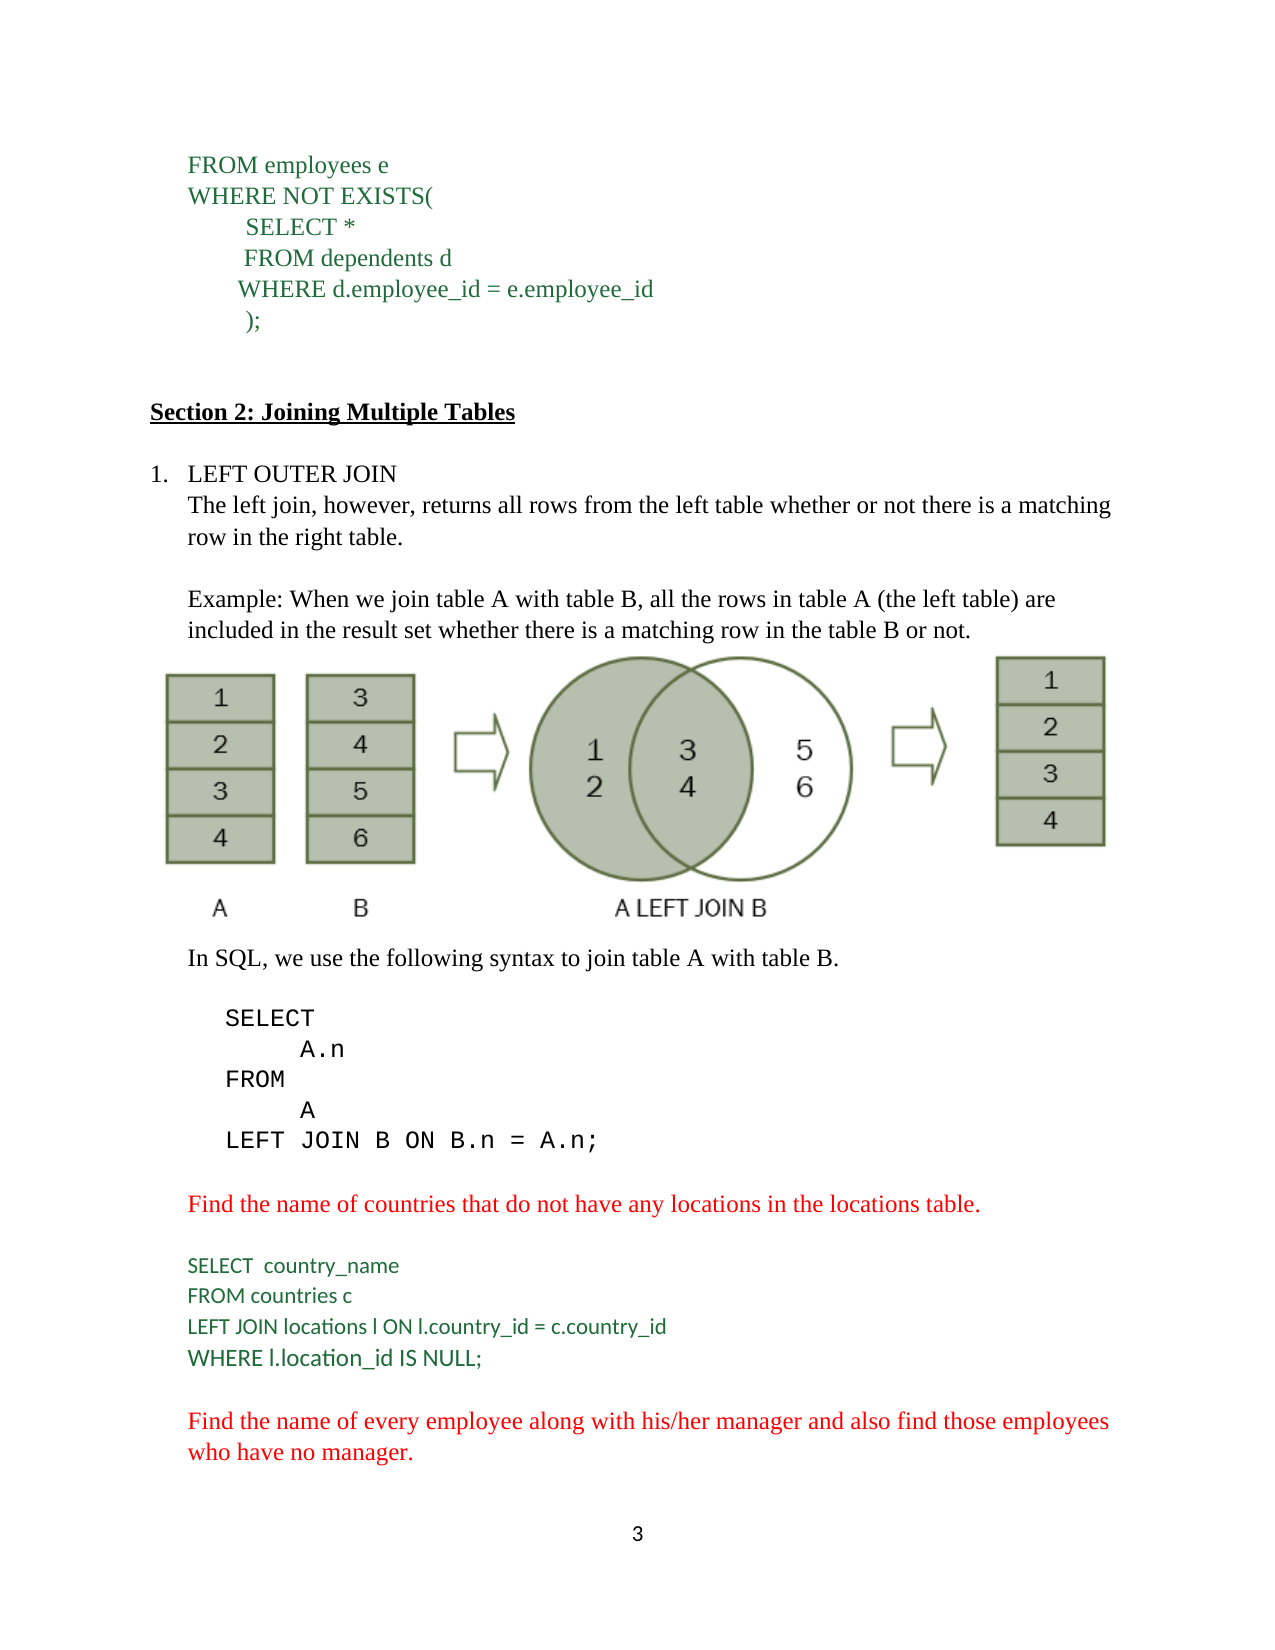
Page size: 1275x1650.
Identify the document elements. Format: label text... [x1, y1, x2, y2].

picture [150, 645, 1125, 927]
list LEFT OUTER JOIN [150, 459, 1125, 488]
list In SQL, we use the following syntax to join table A with table B. [187, 943, 1125, 972]
list LEFT JOIN B ON B.n = A.n; [225, 1128, 1125, 1156]
text Section 2: Joining Multiple Tables [150, 397, 1125, 426]
list A.n [225, 1036, 1125, 1064]
list WHERE d.employee_id = e.employee_id [187, 274, 1125, 303]
list ); [187, 305, 1125, 334]
list WHERE NOT EXISTS( [187, 181, 1125, 210]
list FROM [225, 1067, 1125, 1095]
list LEFT JOIN locations l ON l.country_id = c.country_id [187, 1312, 1125, 1340]
list SELECT * [187, 212, 1125, 241]
list FROM employees e [187, 150, 1125, 179]
list Find the name of every employee along with his/her manager and also find those employees who have no manager. [187, 1406, 1125, 1466]
list FROM countries c [187, 1282, 1125, 1309]
list SELECT [225, 1006, 1125, 1034]
list SELECT country_name [187, 1251, 1125, 1279]
list WHERE l.location_id IS NULL; [187, 1342, 1125, 1372]
list Example: When we join table A with table B, all the rows in table A (the left table) are included in the result set whether there is a matching row in the table B or not. [187, 584, 1125, 643]
list The left join, however, returns all rows from the left table whether or not there is a matching row in the right table. [187, 491, 1125, 550]
list A [225, 1097, 1125, 1126]
list Find the name of countries that do not have any locations in the locations table. [187, 1189, 1125, 1218]
list FROM dependents d [187, 243, 1125, 272]
